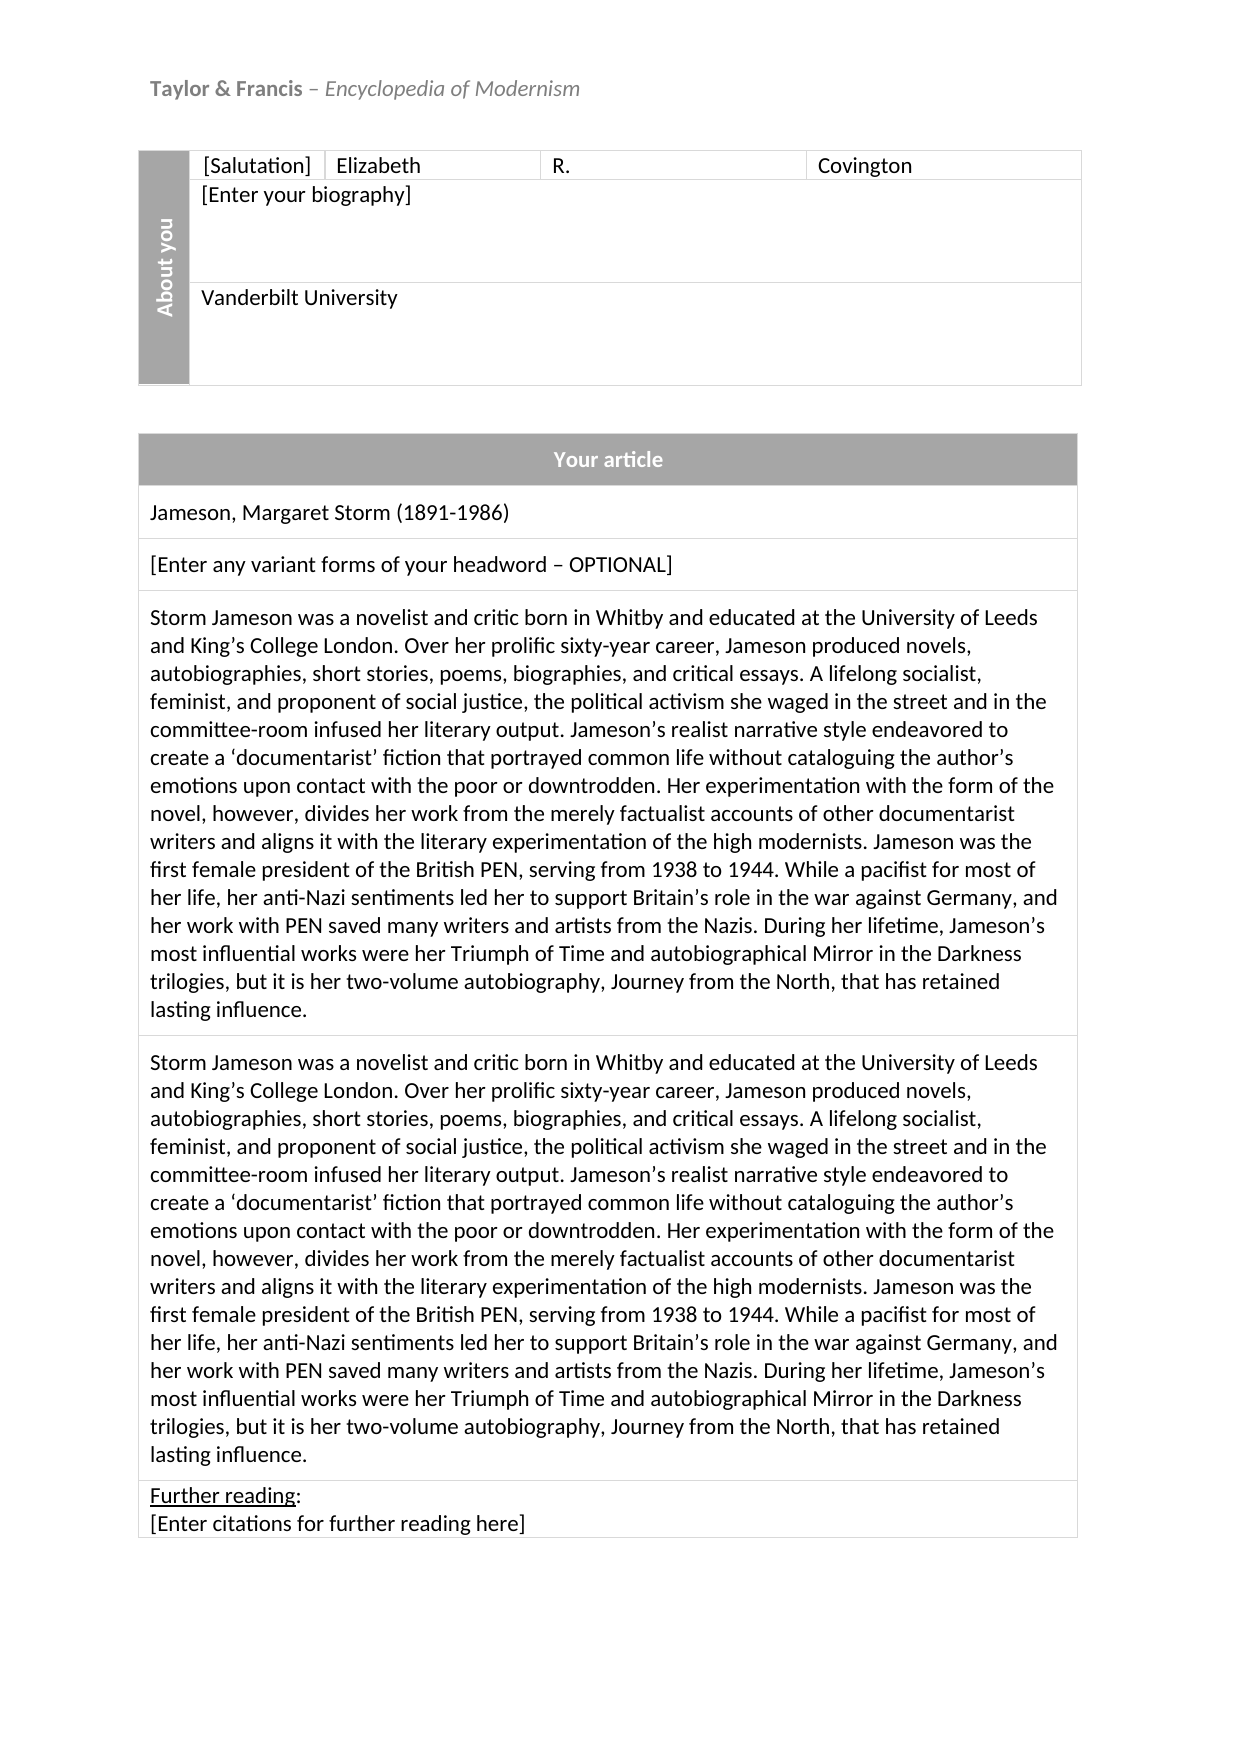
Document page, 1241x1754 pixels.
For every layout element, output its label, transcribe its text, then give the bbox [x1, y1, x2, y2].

table_header Your article [139, 434, 1077, 485]
table_header About you [139, 151, 189, 384]
table_cell Further reading: [139, 1481, 1077, 1537]
